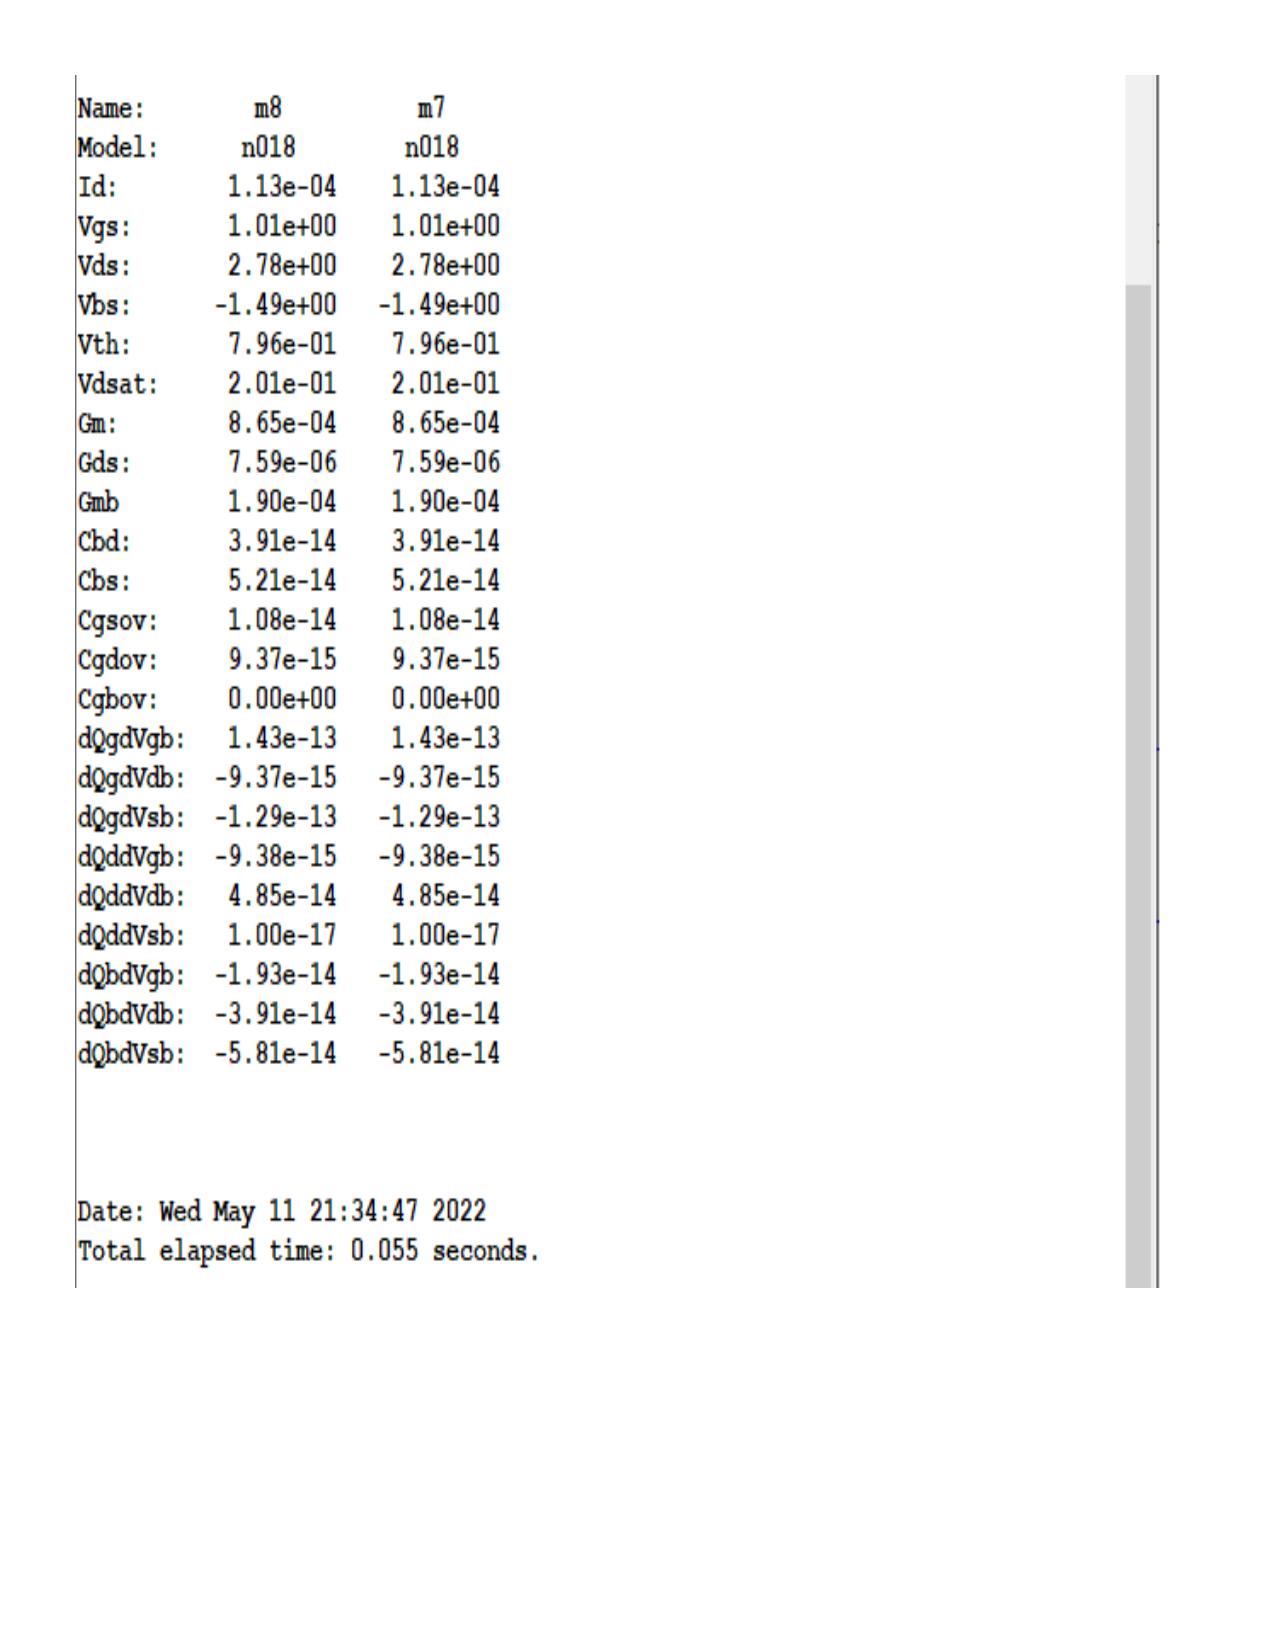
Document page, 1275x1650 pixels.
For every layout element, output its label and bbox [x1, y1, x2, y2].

picture [75, 75, 1160, 1288]
